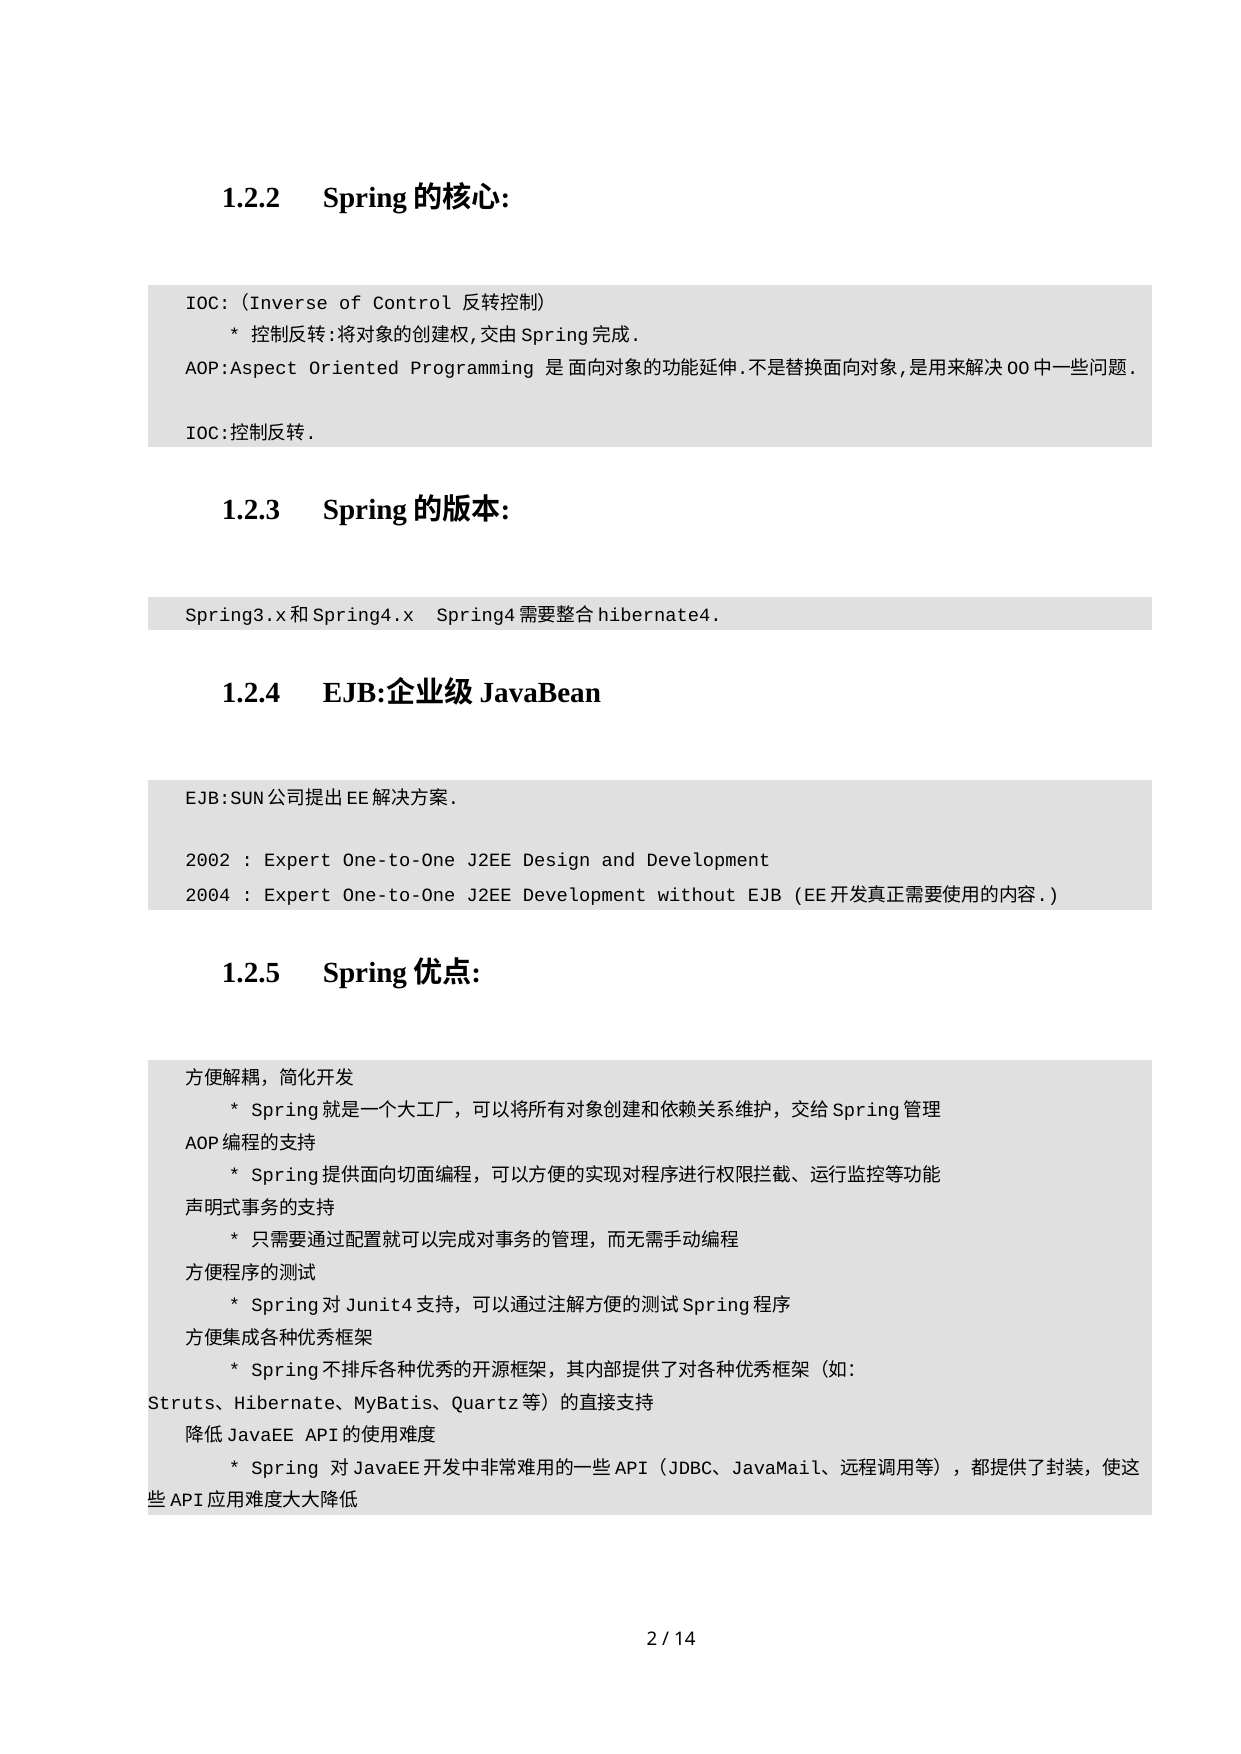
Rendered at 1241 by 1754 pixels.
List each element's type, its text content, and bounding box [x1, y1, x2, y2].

subtitle Spring优点: [222, 937, 1152, 1002]
text * Spring 对JavaEE开发中非常难用的一些API（JDBC、JavaMail、远程调用等），都提供了封装，使这些API应用难度大大降低 [148, 1450, 1152, 1515]
text EJB:SUN公司提出EE解决方案. [148, 780, 1152, 812]
text * 控制反转:将对象的创建权,交由Spring完成. [148, 317, 1152, 350]
text 2002 : Expert One-to-One J2EE Design and Development [148, 845, 1152, 877]
text AOP:Aspect Oriented Programming 是 面向对象的功能延伸.不是替换面向对象,是用来解决OO中一些问题. [148, 350, 1152, 382]
text 声明式事务的支持 [148, 1190, 1152, 1222]
text * Spring不排斥各种优秀的开源框架，其内部提供了对各种优秀框架（如：Struts、Hibernate、MyBatis、Quartz等）的直接支持 [148, 1352, 1152, 1417]
text IOC:（Inverse of Control 反转控制） [148, 285, 1152, 317]
text AOP编程的支持 [148, 1125, 1152, 1157]
text Spring3.x和Spring4.x Spring4需要整合hibernate4. [148, 597, 1152, 630]
text IOC:控制反转. [148, 415, 1152, 447]
subtitle EJB:企业级JavaBean [222, 657, 1152, 722]
text * Spring提供面向切面编程，可以方便的实现对程序进行权限拦截、运行监控等功能 [148, 1157, 1152, 1190]
subtitle Spring的版本: [222, 474, 1152, 539]
text 方便程序的测试 [148, 1255, 1152, 1287]
text 方便解耦，简化开发 [148, 1060, 1152, 1092]
text 方便集成各种优秀框架 [148, 1320, 1152, 1352]
text * 只需要通过配置就可以完成对事务的管理，而无需手动编程 [148, 1222, 1152, 1255]
subtitle Spring的核心: [222, 162, 1152, 227]
text 降低JavaEE API的使用难度 [148, 1417, 1152, 1450]
text * Spring对Junit4支持，可以通过注解方便的测试Spring程序 [148, 1287, 1152, 1320]
text 2004 : Expert One-to-One J2EE Development without EJB (EE开发真正需要使用的内容.) [148, 877, 1152, 910]
text * Spring就是一个大工厂，可以将所有对象创建和依赖关系维护，交给Spring管理 [148, 1092, 1152, 1125]
